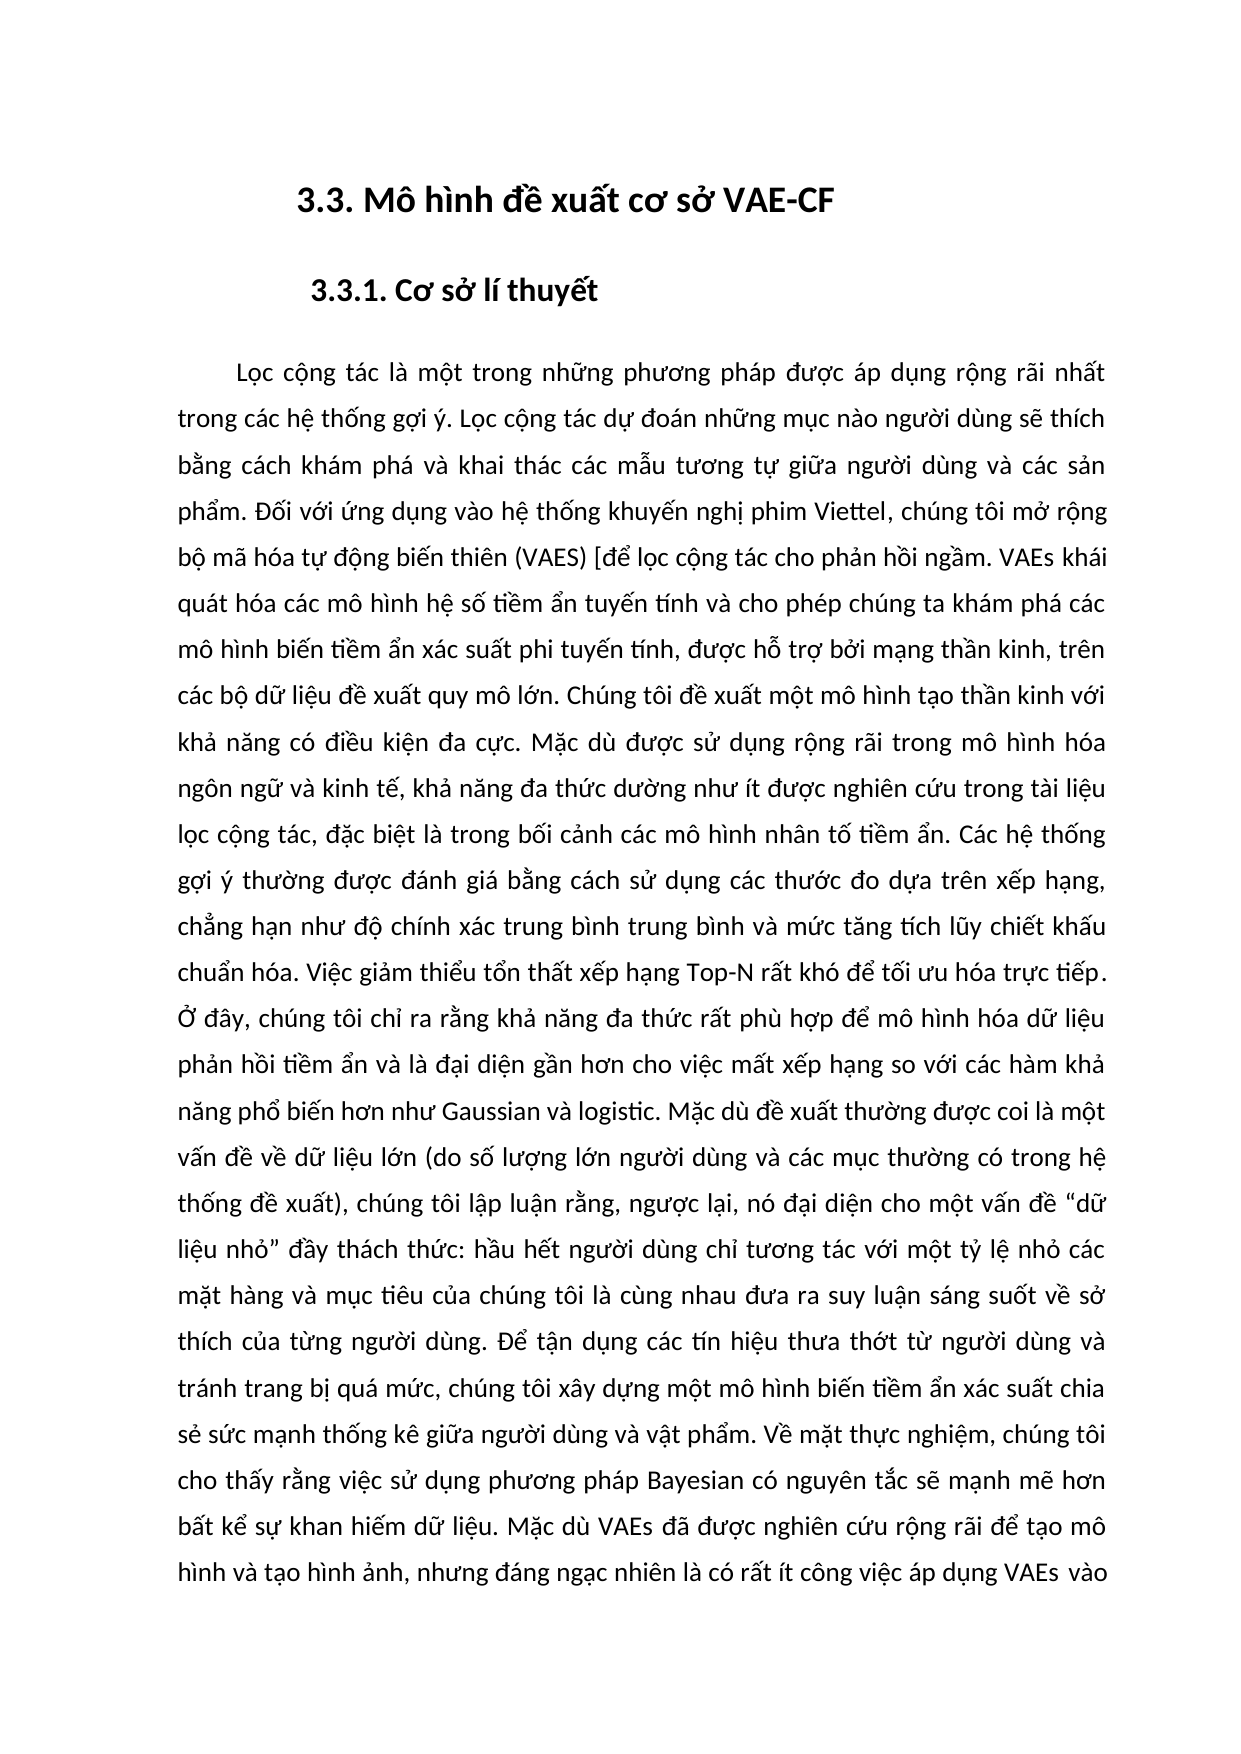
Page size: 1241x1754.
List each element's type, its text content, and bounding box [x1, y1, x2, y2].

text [177, 356, 1107, 1588]
subtitle Cơ sở lí thuyết [251, 269, 1107, 310]
subtitle Mô hình đề xuất cơ sở VAE-CF [237, 176, 1107, 222]
